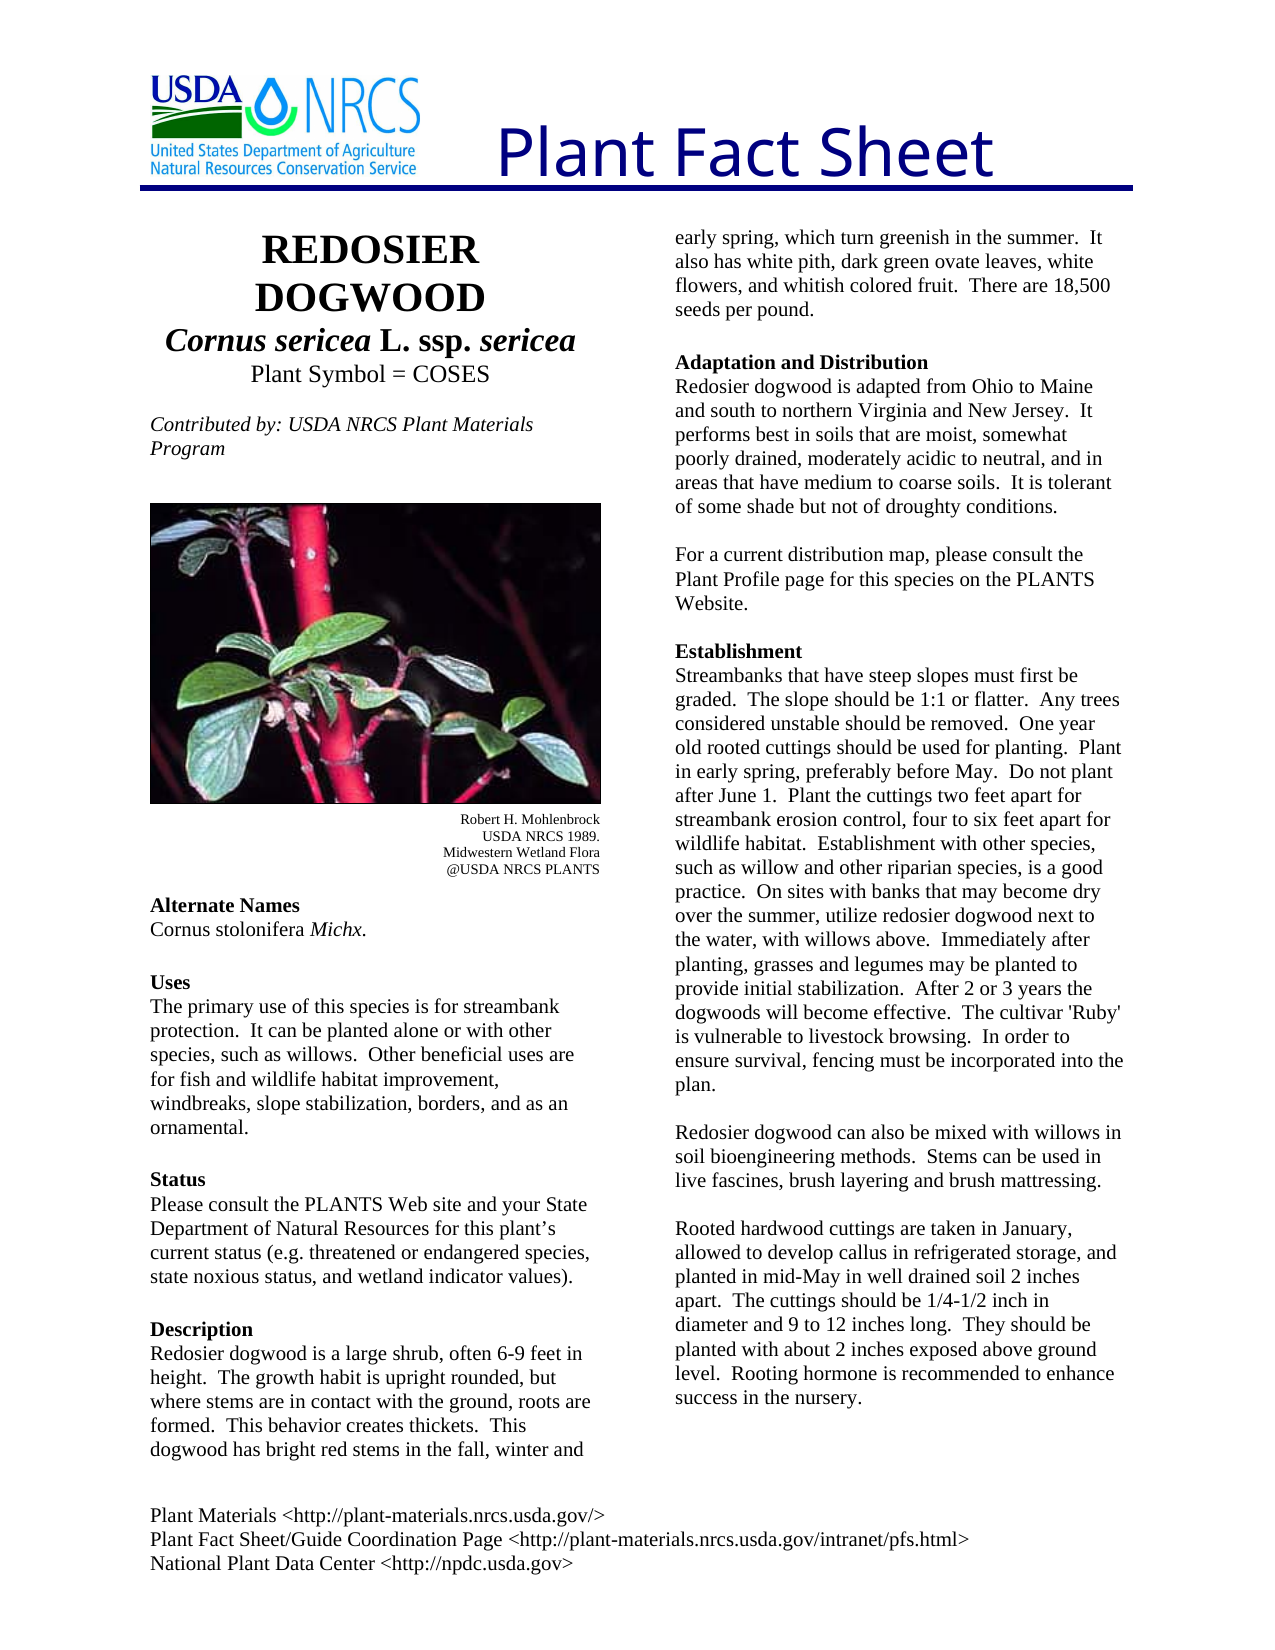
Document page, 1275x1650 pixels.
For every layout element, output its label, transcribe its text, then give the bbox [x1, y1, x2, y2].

text Redosier dogwood can also be mixed with willows in soil bioengineering methods. Stems can be used in live fascines, brush layering and brush mattressing. [675, 1120, 1125, 1192]
text Rooted hardwood cuttings are taken in January, allowed to develop callus in refrigerated storage, and planted in mid-May in well drained soil 2 inches apart. The cuttings should be 1/4-1/2 inch in diameter and 9 to 12 inches long. They should be planted with about 2 inches exposed above ground level. Rooting hormone is recommended to enhance success in the nursery. [675, 1216, 1125, 1409]
text Redosier dogwood is a large shrub, often 6-9 feet in height. The growth habit is upright rounded, but where stems are in contact with the ground, roots are formed. This behavior creates thickets. This dogwood has bright red stems in the fall, winter and early spring, which turn greenish in the summer. It also has white pith, dark green ovate leaves, white flowers, and whitish colored fruit. There are 18,500 seeds per pound. [675, 225, 1125, 321]
text Streambanks that have steep slopes must first be graded. The slope should be 1:1 or flatter. Any trees considered unstable should be removed. One year old rooted cuttings should be used for planting. Plant in early spring, preferably before May. Do not plant after June 1. Plant the cuttings two feet apart for streambank erosion control, four to six feet apart for wildlife habitat. Establishment with other species, such as willow and other riparian species, is a good practice. On sites with banks that may become dry over the summer, utilize redosier dogwood next to the water, with willows above. Immediately after planting, grasses and legumes may be planted to provide initial stabilization. After 2 or 3 years the dogwoods will become effective. The cultivar 'Ruby' is vulnerable to livestock browsing. In order to ensure survival, fencing must be incorporated into the plan. [675, 663, 1125, 1096]
text Establishment [675, 639, 1125, 663]
text Contributed by: USDA NRCS Plant Materials Program [150, 412, 600, 460]
text Status [150, 1167, 600, 1191]
text Please consult the PLANTS Web site and your State Department of Natural Resources for this plant’s current status (e.g. threatened or endangered species, state noxious status, and wetland indicator values). [150, 1191, 600, 1288]
text The primary use of this species is for streambank protection. It can be planted alone or with other species, such as willows. Other beneficial uses are for fish and wildlife habitat improvement, windbreaks, slope stabilization, borders, and as an ornamental. [150, 994, 600, 1139]
table_cell Plant Symbol = COSES [141, 359, 600, 388]
picture [150, 75, 421, 177]
text Adaptation and Distribution [675, 350, 1125, 374]
text Uses [150, 970, 600, 994]
text Redosier dogwood is a large shrub, often 6-9 feet in height. The growth habit is upright rounded, but where stems are in contact with the ground, roots are formed. This behavior creates thickets. This dogwood has bright red stems in the fall, winter and early spring, which turn greenish in the summer. It also has white pith, dark green ovate leaves, white flowers, and whitish colored fruit. There are 18,500 seeds per pound. [150, 1341, 600, 1461]
table_cell Cornus sericea L. ssp. sericea [141, 321, 600, 359]
text Redosier dogwood is adapted from to and south to northern and . It performs best in soils that are moist, somewhat poorly drained, moderately acidic to neutral, and in areas that have medium to coarse soils. It is tolerant of some shade but not of droughty conditions. [675, 374, 1125, 518]
text Description [150, 1316, 600, 1341]
table_header redosier dogwood [141, 225, 600, 321]
text Alternate Names [150, 484, 600, 917]
text Cornus stolonifera Michx. [150, 917, 600, 941]
text For a current distribution map, please consult the Plant Profile page for this species on the PLANTS Website. [675, 542, 1125, 614]
